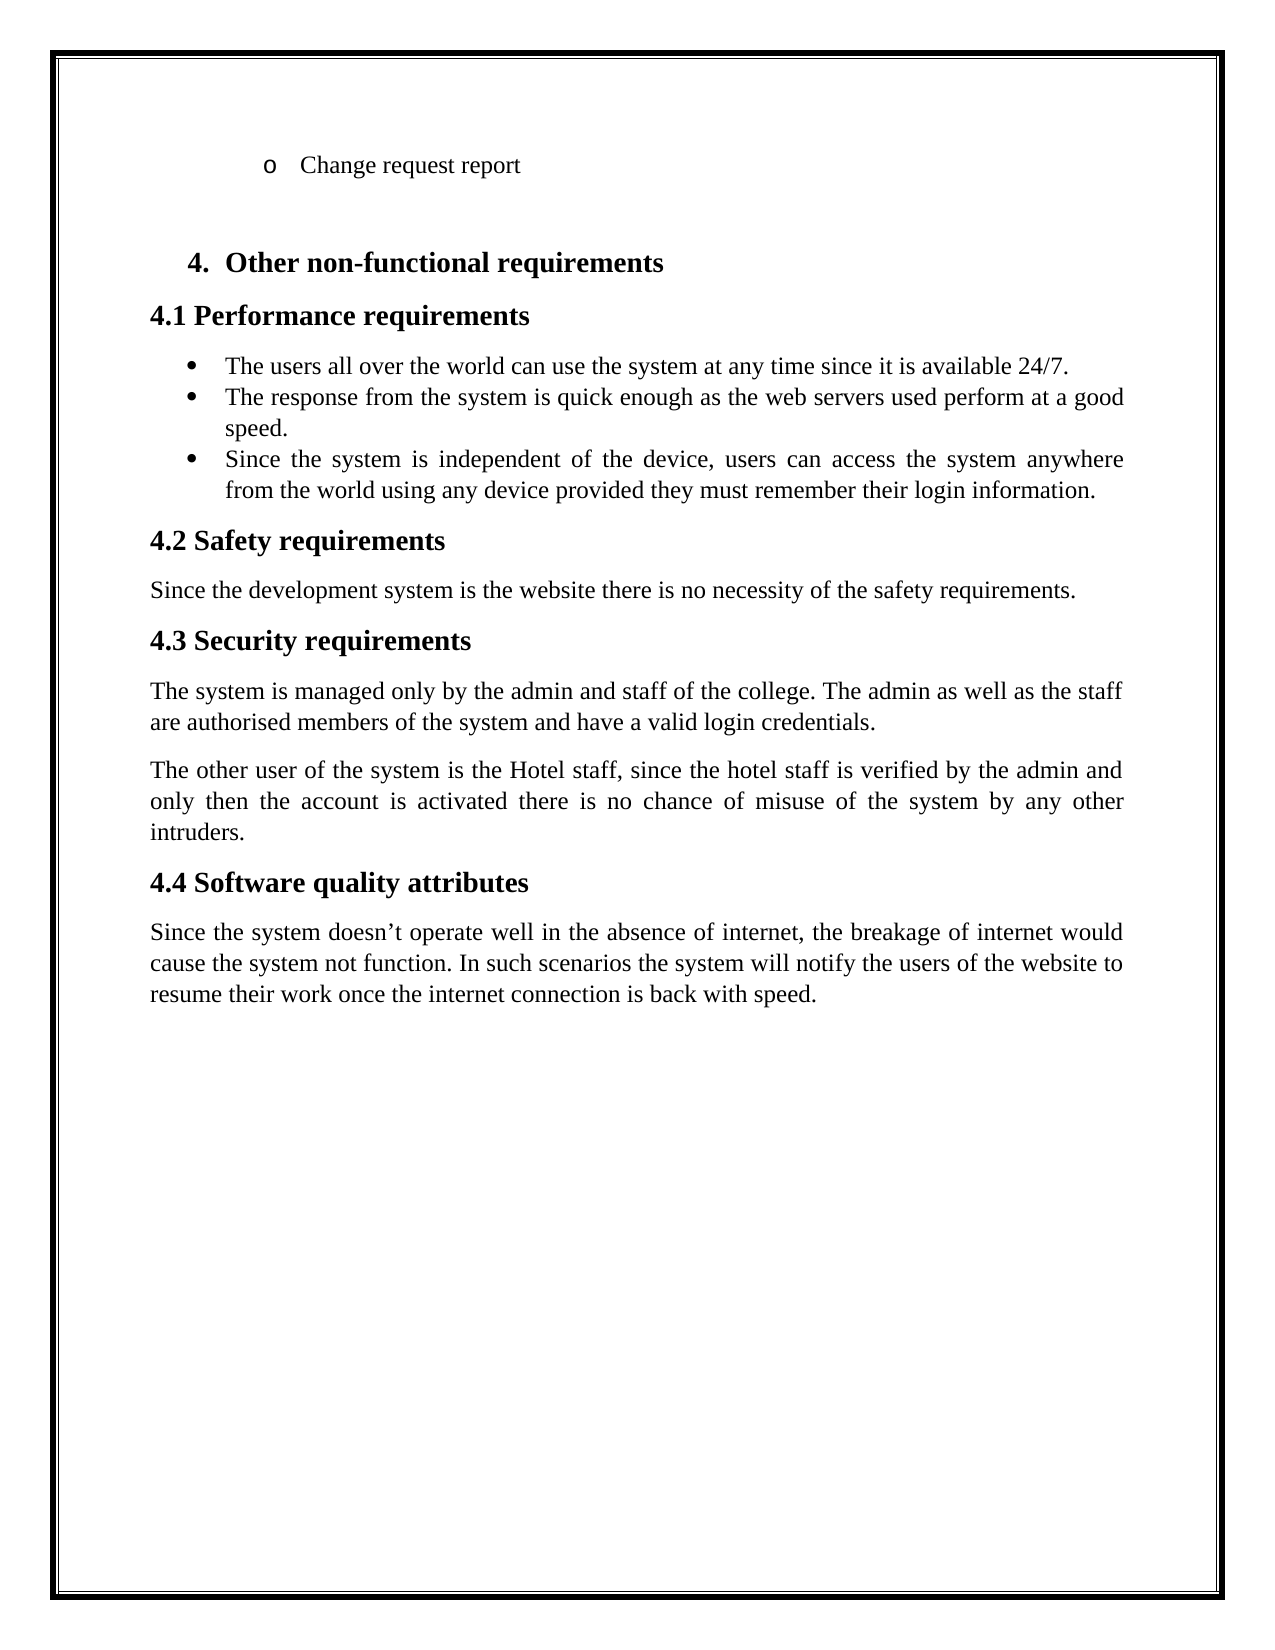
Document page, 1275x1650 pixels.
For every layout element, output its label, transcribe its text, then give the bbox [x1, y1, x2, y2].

list Change request report [262, 150, 1125, 181]
list Other non-functional requirements [187, 245, 1125, 279]
text 4.1 Performance requirements [150, 298, 1125, 332]
text 4.3 Security requirements [150, 623, 1125, 657]
list Since the system is independent of the device, users can access the system anywhere from the world using any device provided they must remember their login information. [187, 444, 1125, 504]
text 4.2 Safety requirements [150, 523, 1125, 556]
text The other user of the system is the Hotel staff, since the hotel staff is verified by the admin and only then the account is activated there is no chance of misuse of the system by any other intruders. [150, 755, 1125, 846]
list The response from the system is quick enough as the web servers used perform at a good speed. [187, 382, 1125, 442]
text Since the system doesn’t operate well in the absence of internet, the breakage of internet would cause the system not function. In such scenarios the system will notify the users of the website to resume their work once the internet connection is back with speed. [150, 917, 1125, 1008]
list The users all over the world can use the system at any time since it is available 24/7. [187, 351, 1125, 380]
text The system is managed only by the admin and staff of the college. The admin as well as the staff are authorised members of the system and have a valid login credentials. [150, 676, 1125, 736]
text Since the development system is the website there is no necessity of the safety requirements. [150, 576, 1125, 604]
text 4.4 Software quality attributes [150, 865, 1125, 898]
